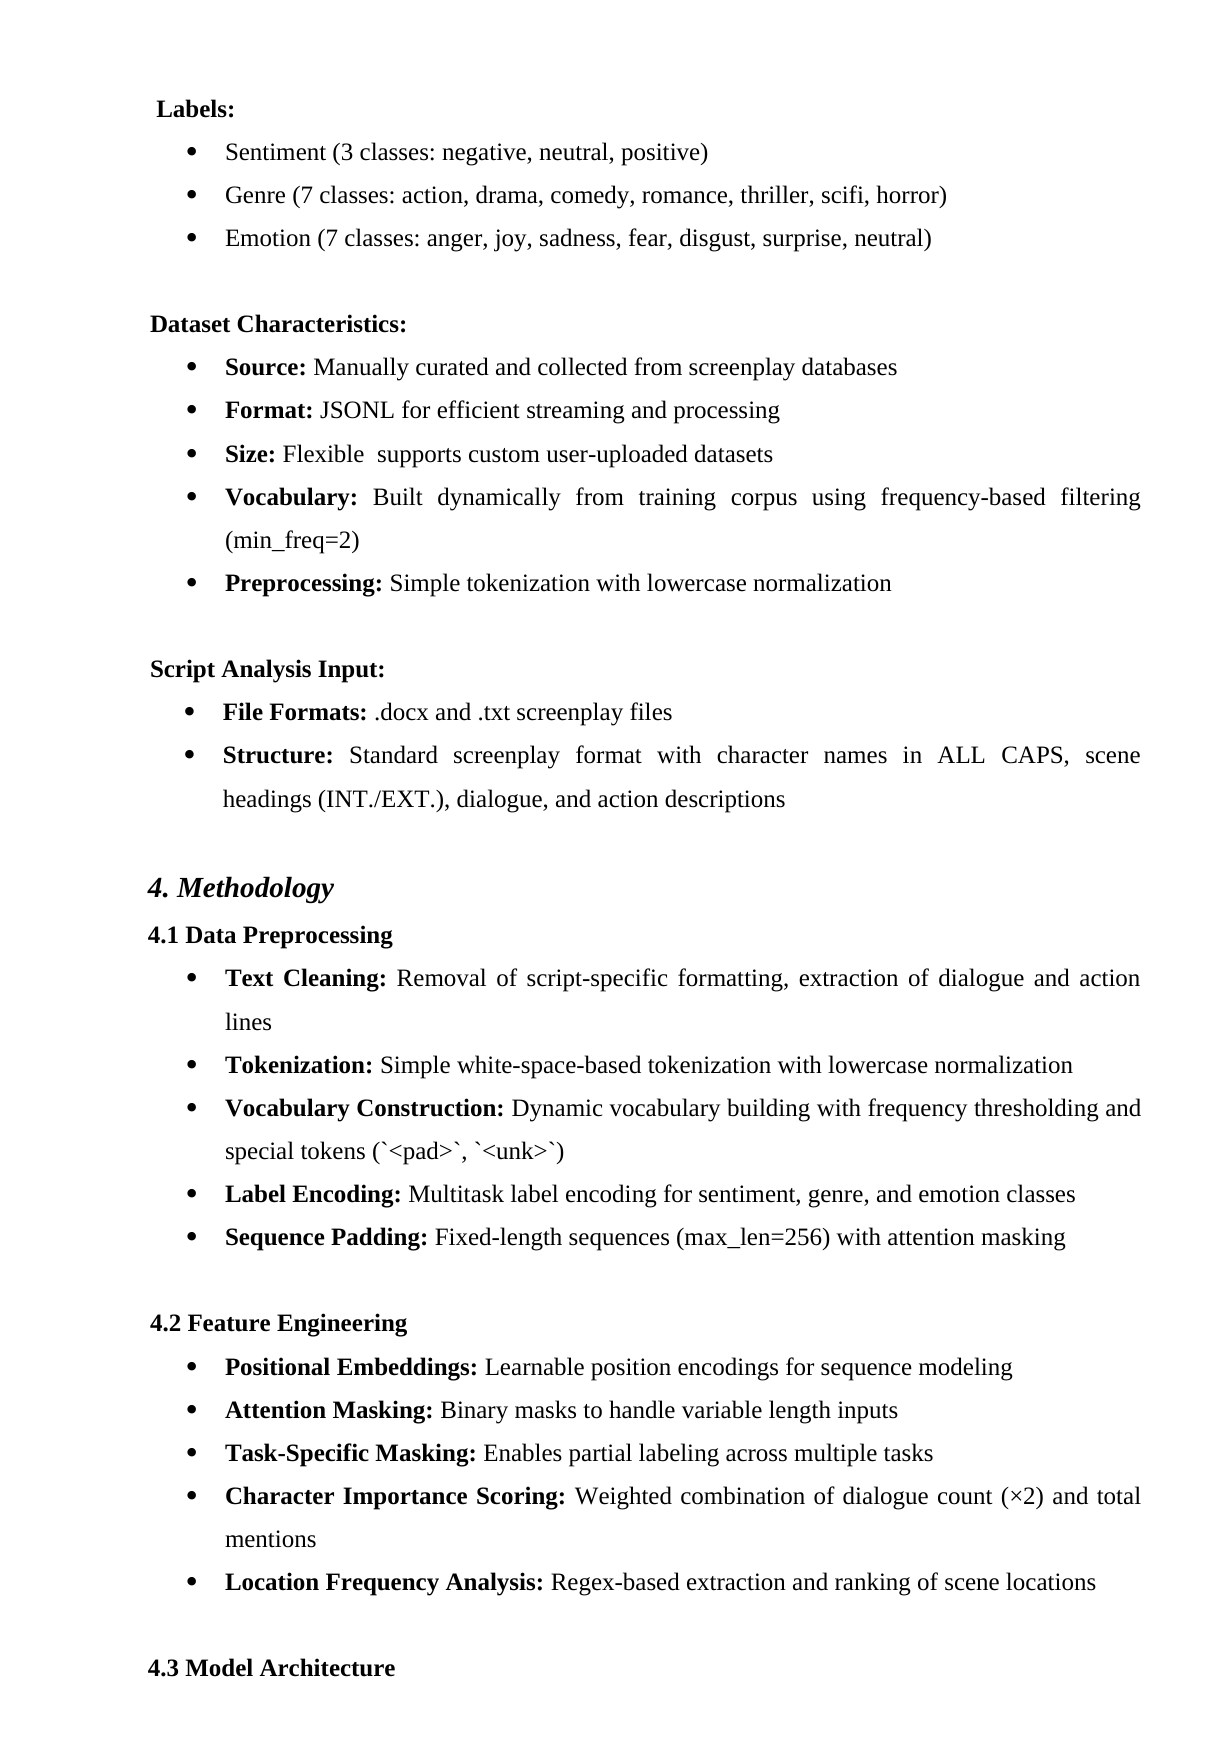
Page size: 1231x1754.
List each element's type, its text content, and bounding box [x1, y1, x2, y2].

subtitle Task-Specific Masking: Enables partial labeling across multiple tasks [187, 1438, 1142, 1467]
subtitle 4. Methodology [148, 870, 1142, 903]
subtitle Genre (7 classes: action, drama, comedy, romance, thriller, scifi, horror) [187, 180, 1142, 209]
subtitle Sentiment (3 classes: negative, neutral, positive) [187, 137, 1142, 166]
subtitle Size: Flexible supports custom user-uploaded datasets [187, 439, 1142, 467]
subtitle Tokenization: Simple white-space-based tokenization with lowercase normalization [187, 1050, 1142, 1078]
subtitle Labels: [150, 94, 1142, 122]
subtitle Vocabulary Construction: Dynamic vocabulary building with frequency thresholding and special tokens (`<pad>`, `<unk>`) [187, 1093, 1142, 1165]
subtitle Format: JSONL for efficient streaming and processing [187, 396, 1142, 424]
subtitle 4.1 Data Preprocessing [148, 920, 1142, 949]
subtitle File Formats: .docx and .txt screenplay files [185, 697, 1142, 726]
subtitle Label Encoding: Multitask label encoding for sentiment, genre, and emotion classes [187, 1179, 1142, 1208]
subtitle Vocabulary: Built dynamically from training corpus using frequency-based filtering (min_freq=2) [187, 482, 1142, 554]
subtitle Source: Manually curated and collected from screenplay databases [187, 352, 1142, 381]
subtitle Character Importance Scoring: Weighted combination of dialogue count (×2) and total mentions [187, 1481, 1142, 1553]
subtitle Script Analysis Input: [150, 654, 1142, 683]
subtitle 4.2 Feature Engineering [150, 1308, 1142, 1337]
subtitle Structure: Standard screenplay format with character names in ALL CAPS, scene headings (INT./EXT.), dialogue, and action descriptions [185, 741, 1142, 812]
subtitle Location Frequency Analysis: Regex-based extraction and ranking of scene locations [187, 1567, 1142, 1596]
subtitle Positional Embeddings: Learnable position encodings for sequence modeling [187, 1352, 1142, 1380]
subtitle Dataset Characteristics: [150, 309, 1142, 338]
subtitle Preprocessing: Simple tokenization with lowercase normalization [187, 568, 1142, 597]
subtitle Attention Masking: Binary masks to handle variable length inputs [187, 1395, 1142, 1423]
subtitle Sequence Padding: Fixed-length sequences (max_len=256) with attention masking [187, 1222, 1142, 1251]
subtitle Text Cleaning: Removal of script-specific formatting, extraction of dialogue and action lines [187, 963, 1142, 1035]
subtitle 4.3 Model Architecture [148, 1653, 1142, 1682]
subtitle Emotion (7 classes: anger, joy, sadness, fear, disgust, surprise, neutral) [187, 223, 1142, 252]
